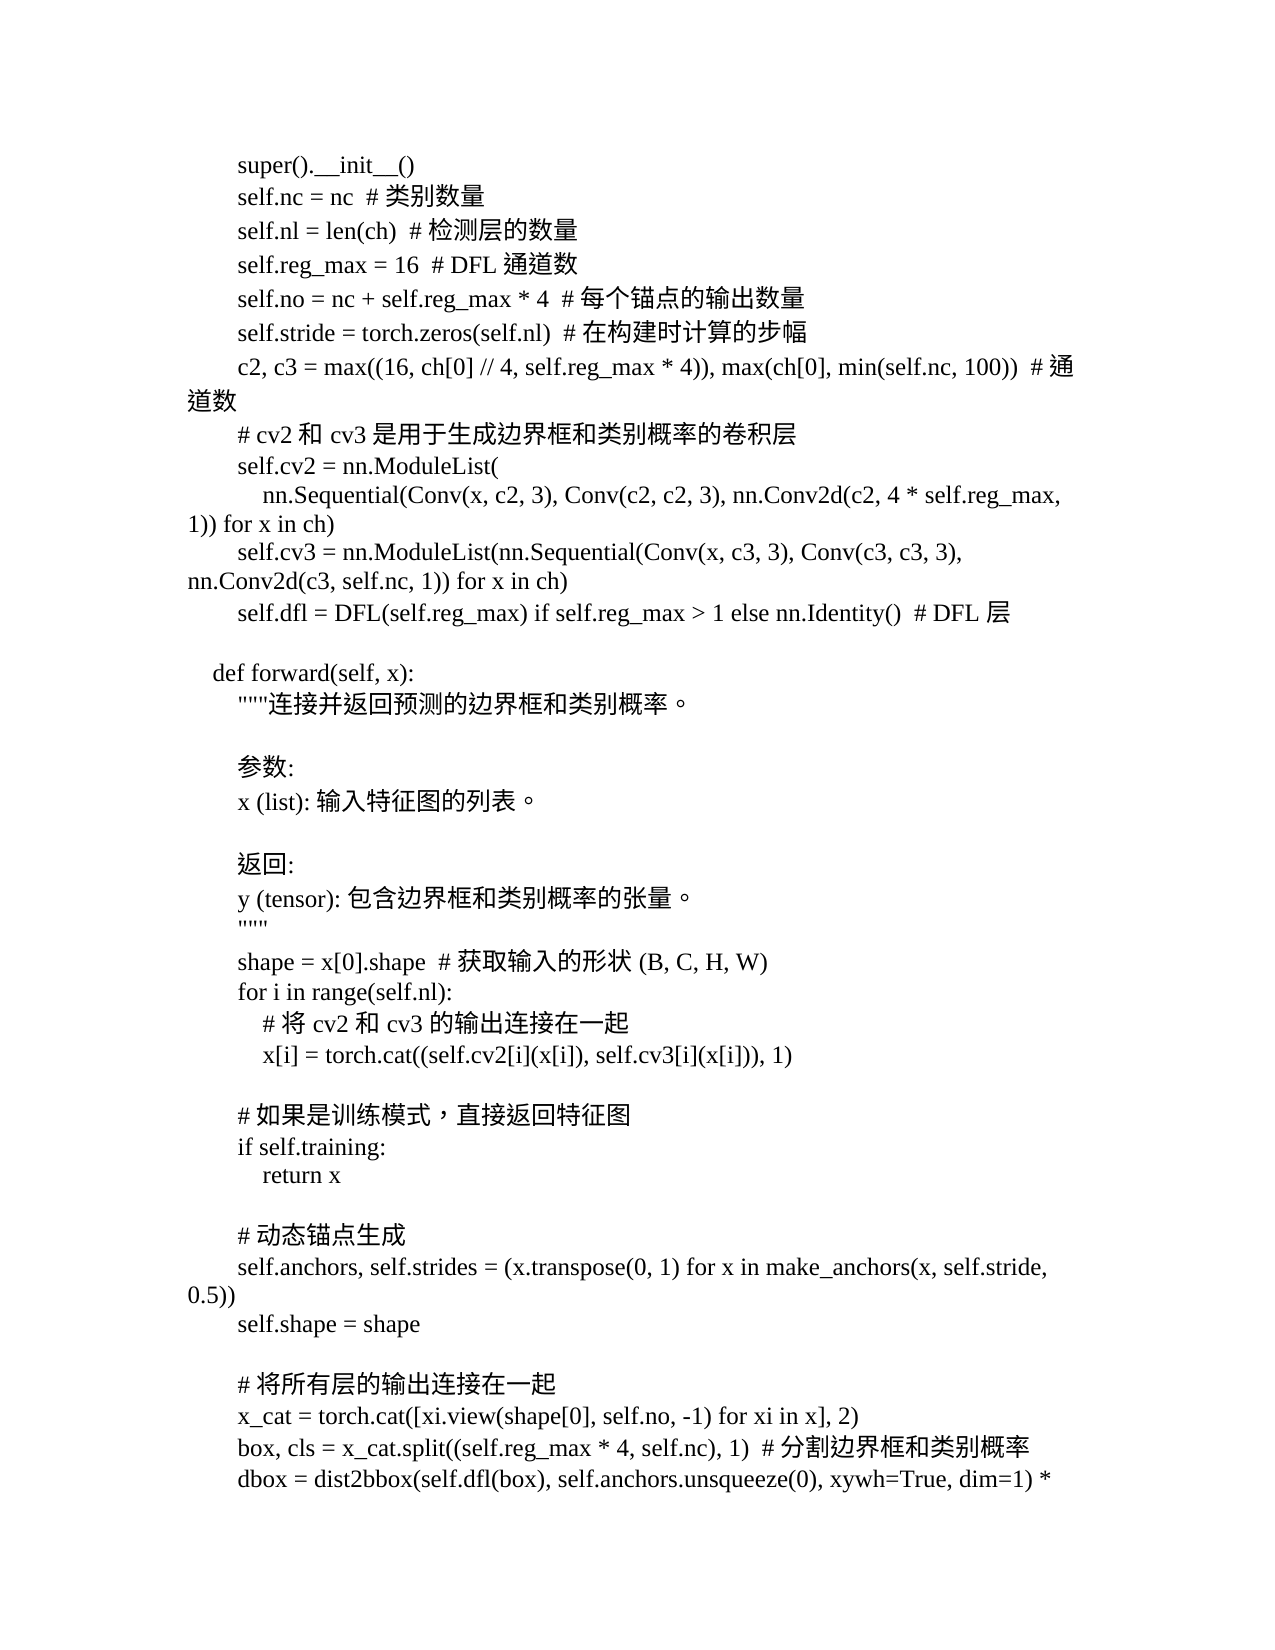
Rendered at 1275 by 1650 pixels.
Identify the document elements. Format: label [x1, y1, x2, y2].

text [187, 150, 1087, 1492]
